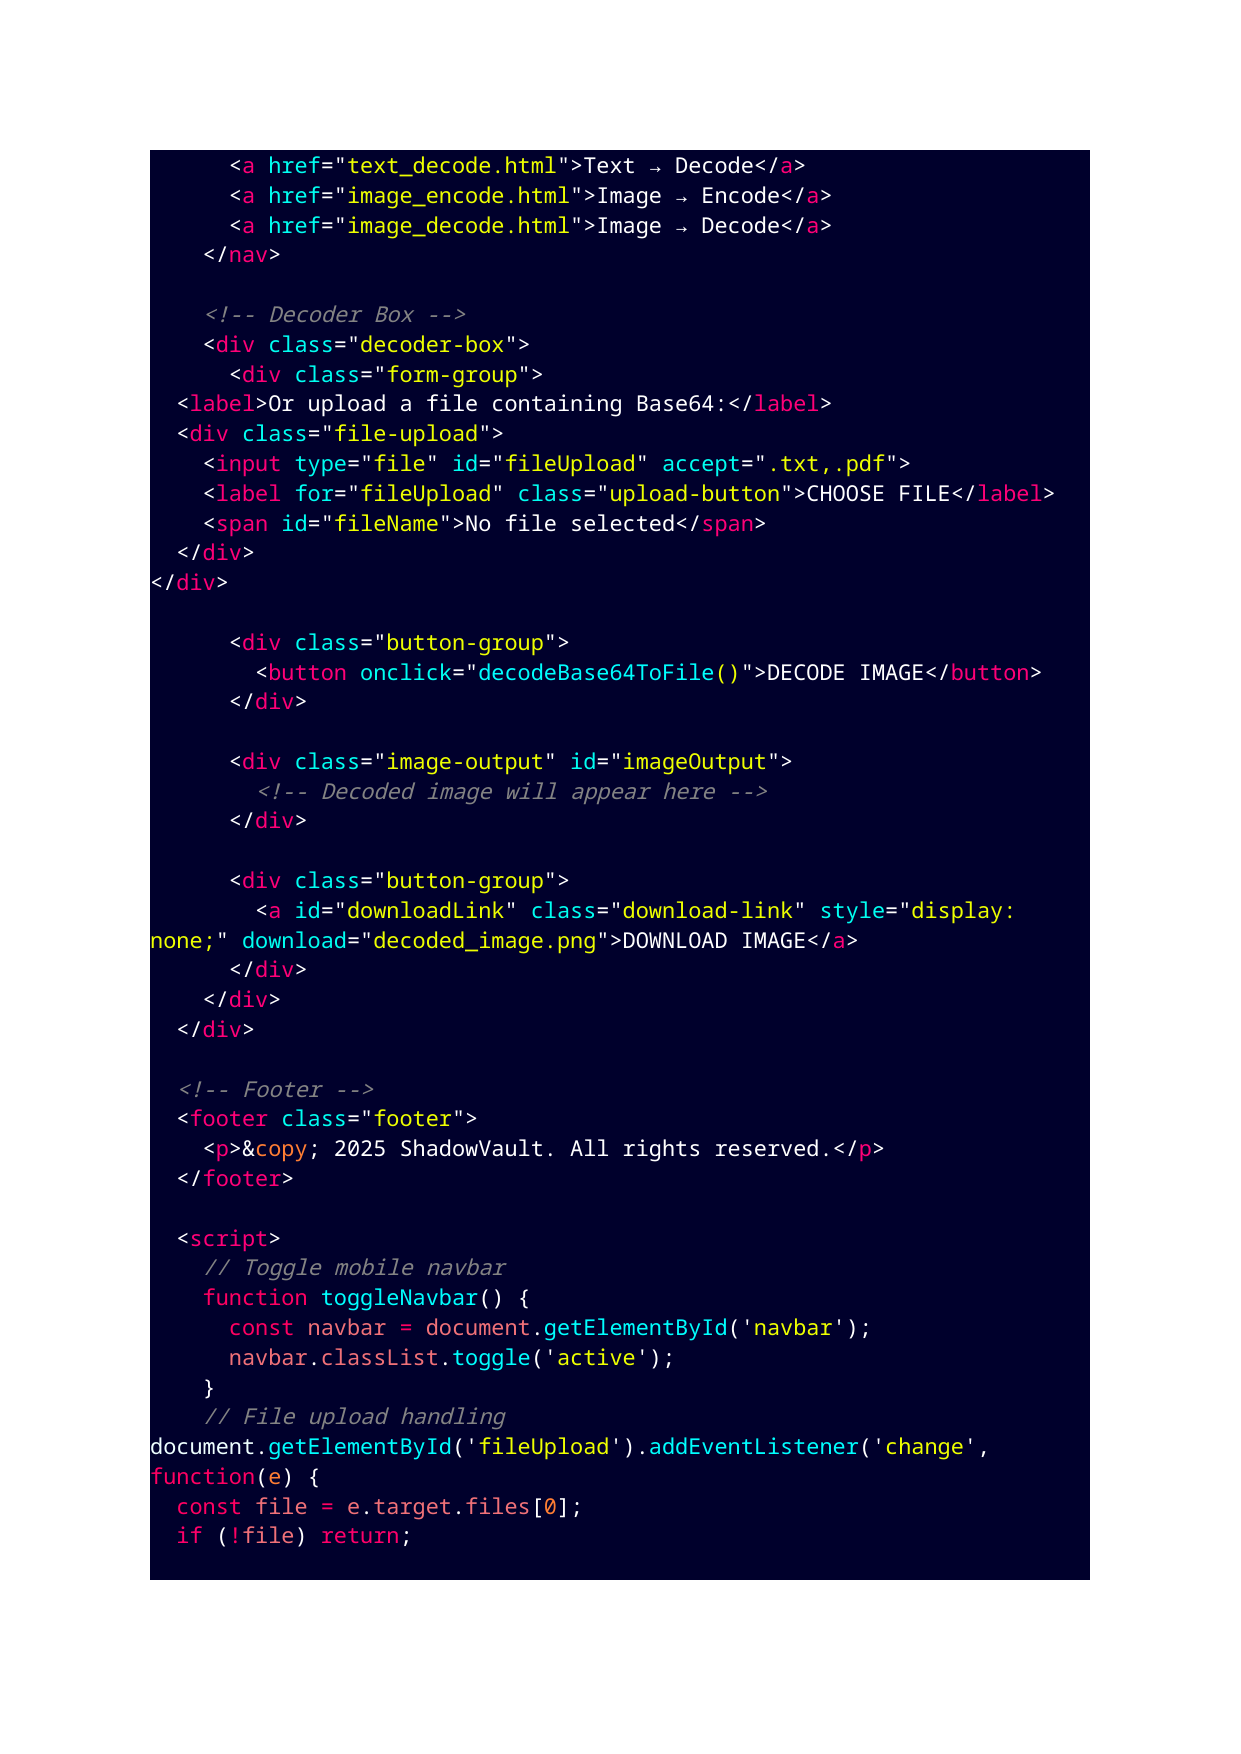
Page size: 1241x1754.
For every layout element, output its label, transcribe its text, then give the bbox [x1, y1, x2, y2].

text const navbar = document.getElementById('navbar'); [150, 1312, 1090, 1342]
text <button onclick="decodeBase64ToFile()">DECODE IMAGE</button> [150, 656, 1090, 686]
text <a href="text_decode.html">Text → Decode</a> [150, 150, 1090, 180]
text </div> [150, 686, 1090, 716]
text </div> [150, 805, 1090, 835]
text <div class="file-upload"> [150, 418, 1090, 448]
text const file = e.target.files[0]; [150, 1491, 1090, 1520]
text </div> [150, 984, 1090, 1014]
text <input type="file" id="fileUpload" accept=".txt,.pdf"> [150, 448, 1090, 478]
text <!-- Footer --> [150, 1073, 1090, 1103]
text </footer> [150, 1163, 1090, 1193]
text if (!file) return; [150, 1520, 1090, 1550]
text </div> [150, 1014, 1090, 1044]
text document.getElementById('fileUpload').addEventListener('change', function(e) { [150, 1431, 1090, 1491]
text } [150, 1371, 1090, 1401]
text <div class="button-group"> [150, 627, 1090, 656]
text navbar.classList.toggle('active'); [150, 1342, 1090, 1371]
text <div class="form-group"> [150, 358, 1090, 388]
text <a href="image_encode.html">Image → Encode</a> [150, 180, 1090, 209]
text function toggleNavbar() { [150, 1282, 1090, 1312]
text // Toggle mobile navbar [150, 1252, 1090, 1282]
text </div> [150, 954, 1090, 984]
text <!-- Decoded image will appear here --> [150, 776, 1090, 805]
text <label for="fileUpload" class="upload-button">CHOOSE FILE</label> [150, 478, 1090, 507]
text <a href="image_decode.html">Image → Decode</a> [150, 209, 1090, 239]
text <p>&copy; 2025 ShadowVault. All rights reserved.</p> [150, 1133, 1090, 1163]
text <div class="decoder-box"> [150, 329, 1090, 358]
text </div> [150, 537, 1090, 567]
text <footer class="footer"> [150, 1103, 1090, 1133]
text <!-- Decoder Box --> [150, 299, 1090, 329]
text </nav> [150, 239, 1090, 269]
text <a id="downloadLink" class="download-link" style="display: none;" download="decoded_image.png">DOWNLOAD IMAGE</a> [150, 895, 1090, 954]
text <label>Or upload a file containing Base64:</label> [150, 388, 1090, 418]
text <div class="image-output" id="imageOutput"> [150, 746, 1090, 776]
text </div> [150, 567, 1090, 597]
text <script> [150, 1222, 1090, 1252]
text // File upload handling [150, 1401, 1090, 1431]
text <div class="button-group"> [150, 865, 1090, 895]
text <span id="fileName">No file selected</span> [150, 507, 1090, 537]
